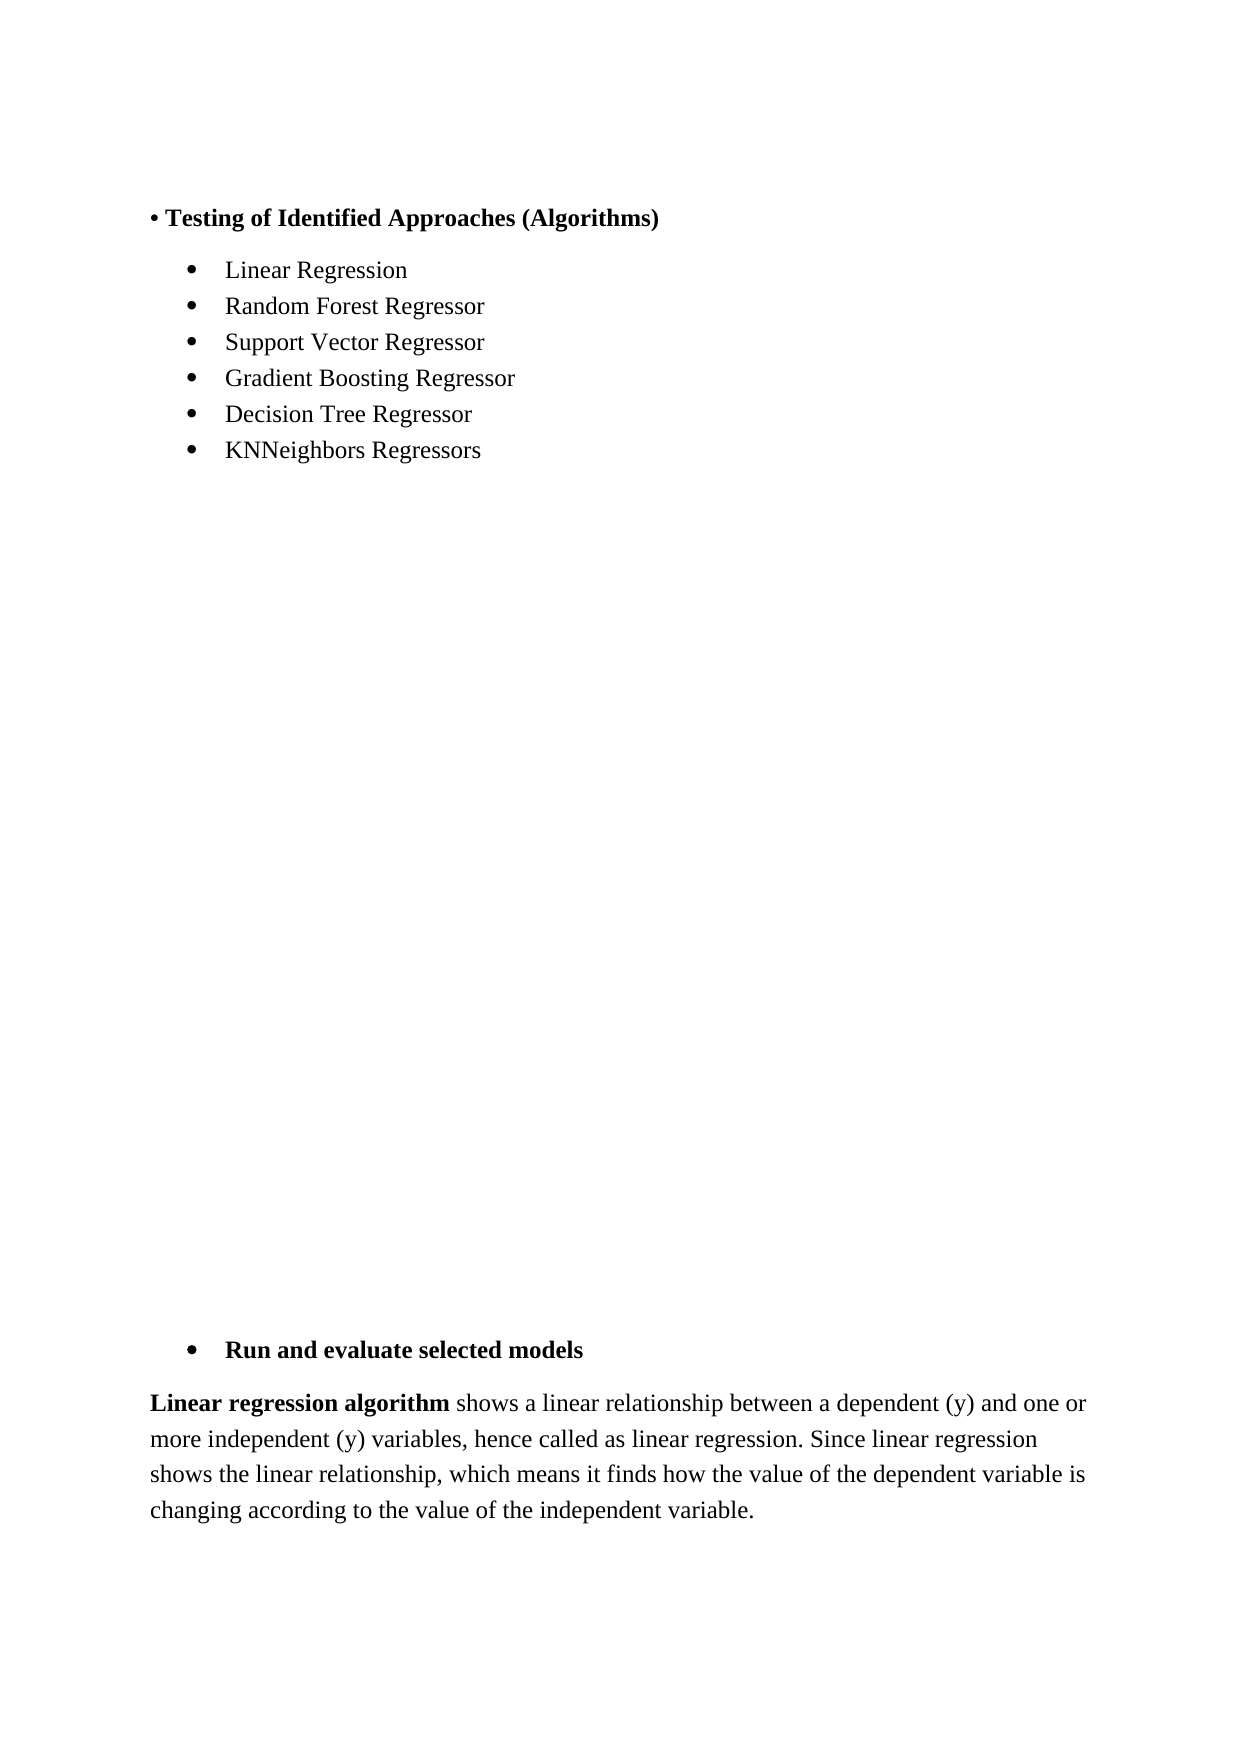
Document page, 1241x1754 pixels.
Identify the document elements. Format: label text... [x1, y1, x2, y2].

list KNNeighbors Regressors [187, 435, 1090, 464]
list Linear Regression [187, 255, 1090, 284]
list Random Forest Regressor [187, 291, 1090, 320]
list Support Vector Regressor [187, 327, 1090, 356]
list Gradient Boosting Regressor [187, 363, 1090, 392]
text • Testing of Identified Approaches (Algorithms) [150, 203, 1090, 231]
text Linear regression algorithm shows a linear relationship between a dependent (y) and one or more independent (y) variables, hence called as linear regression. Since linear regression shows the linear relationship, which means it finds how the value of the dependent variable is changing according to the value of the independent variable. [150, 1388, 1090, 1524]
list Decision Tree Regressor [187, 399, 1090, 428]
list Run and evaluate selected models [187, 1335, 1090, 1364]
